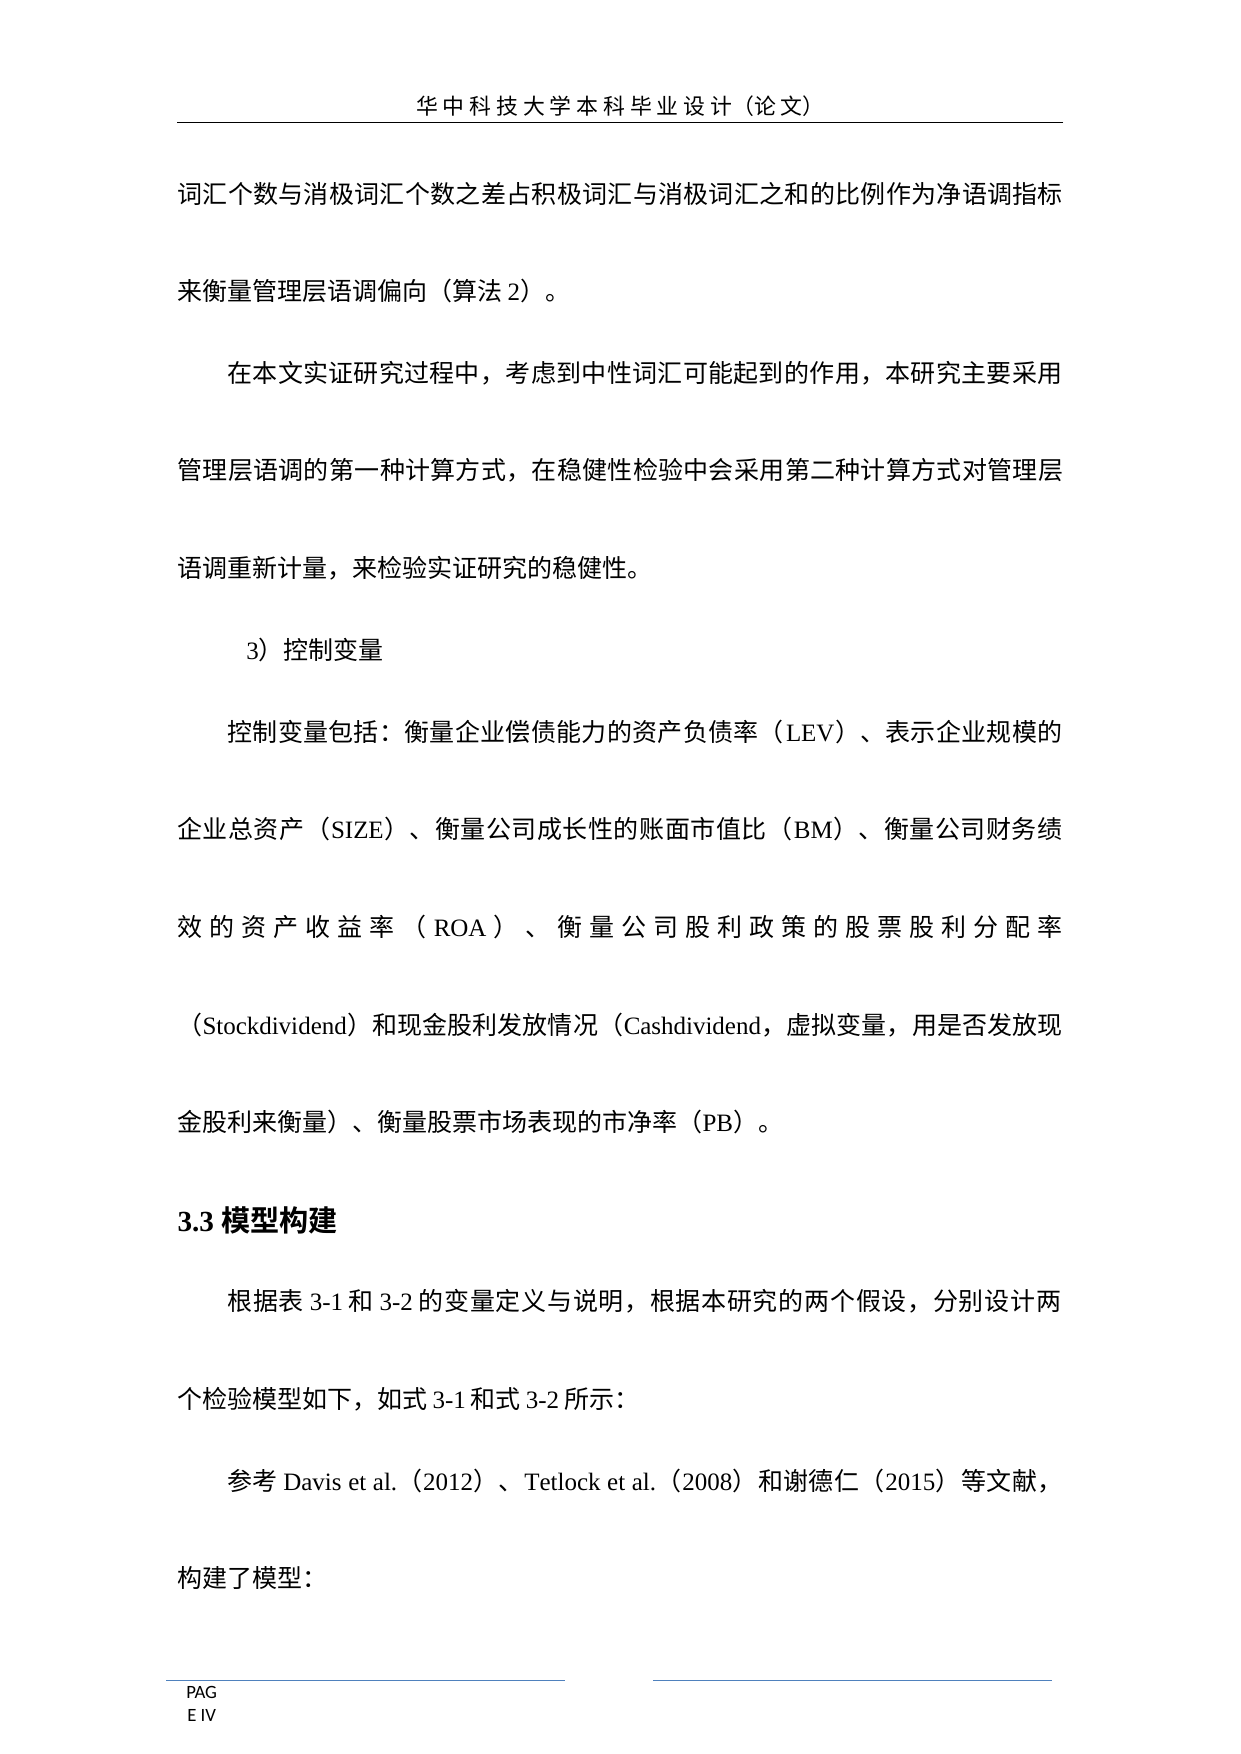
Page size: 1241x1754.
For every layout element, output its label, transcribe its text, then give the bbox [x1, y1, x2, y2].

text 参考Davis et al.（2012）、Tetlock et al.（2008）和谢德仁（2015）等文献，构建了模型： [177, 1448, 1063, 1610]
text 3.3 模型构建 [177, 1187, 1063, 1252]
text 根据表3-1和3-2的变量定义与说明，根据本研究的两个假设，分别设计两个检验模型如下，如式3-1和式3-2所示： [177, 1268, 1063, 1431]
list 控制变量 [221, 617, 1063, 682]
text 控制变量包括：衡量企业偿债能力的资产负债率（LEV）、表示企业规模的企业总资产（SIZE）、衡量公司成长性的账面市值比（BM）、衡量公司财务绩效的资产收益率（ROA）、衡量公司股利政策的股票股利分配率（Stockdividend）和现金股利发放情况（Cashdividend，虚拟变量，用是否发放现金股利来衡量）、衡量股票市场表现的市净率（PB）。 [177, 699, 1063, 1154]
text 在本文实证研究过程中，考虑到中性词汇可能起到的作用，本研究主要采用管理层语调的第一种计算方式，在稳健性检验中会采用第二种计算方式对管理层语调重新计量，来检验实证研究的稳健性。 [177, 340, 1063, 600]
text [177, 161, 1063, 323]
